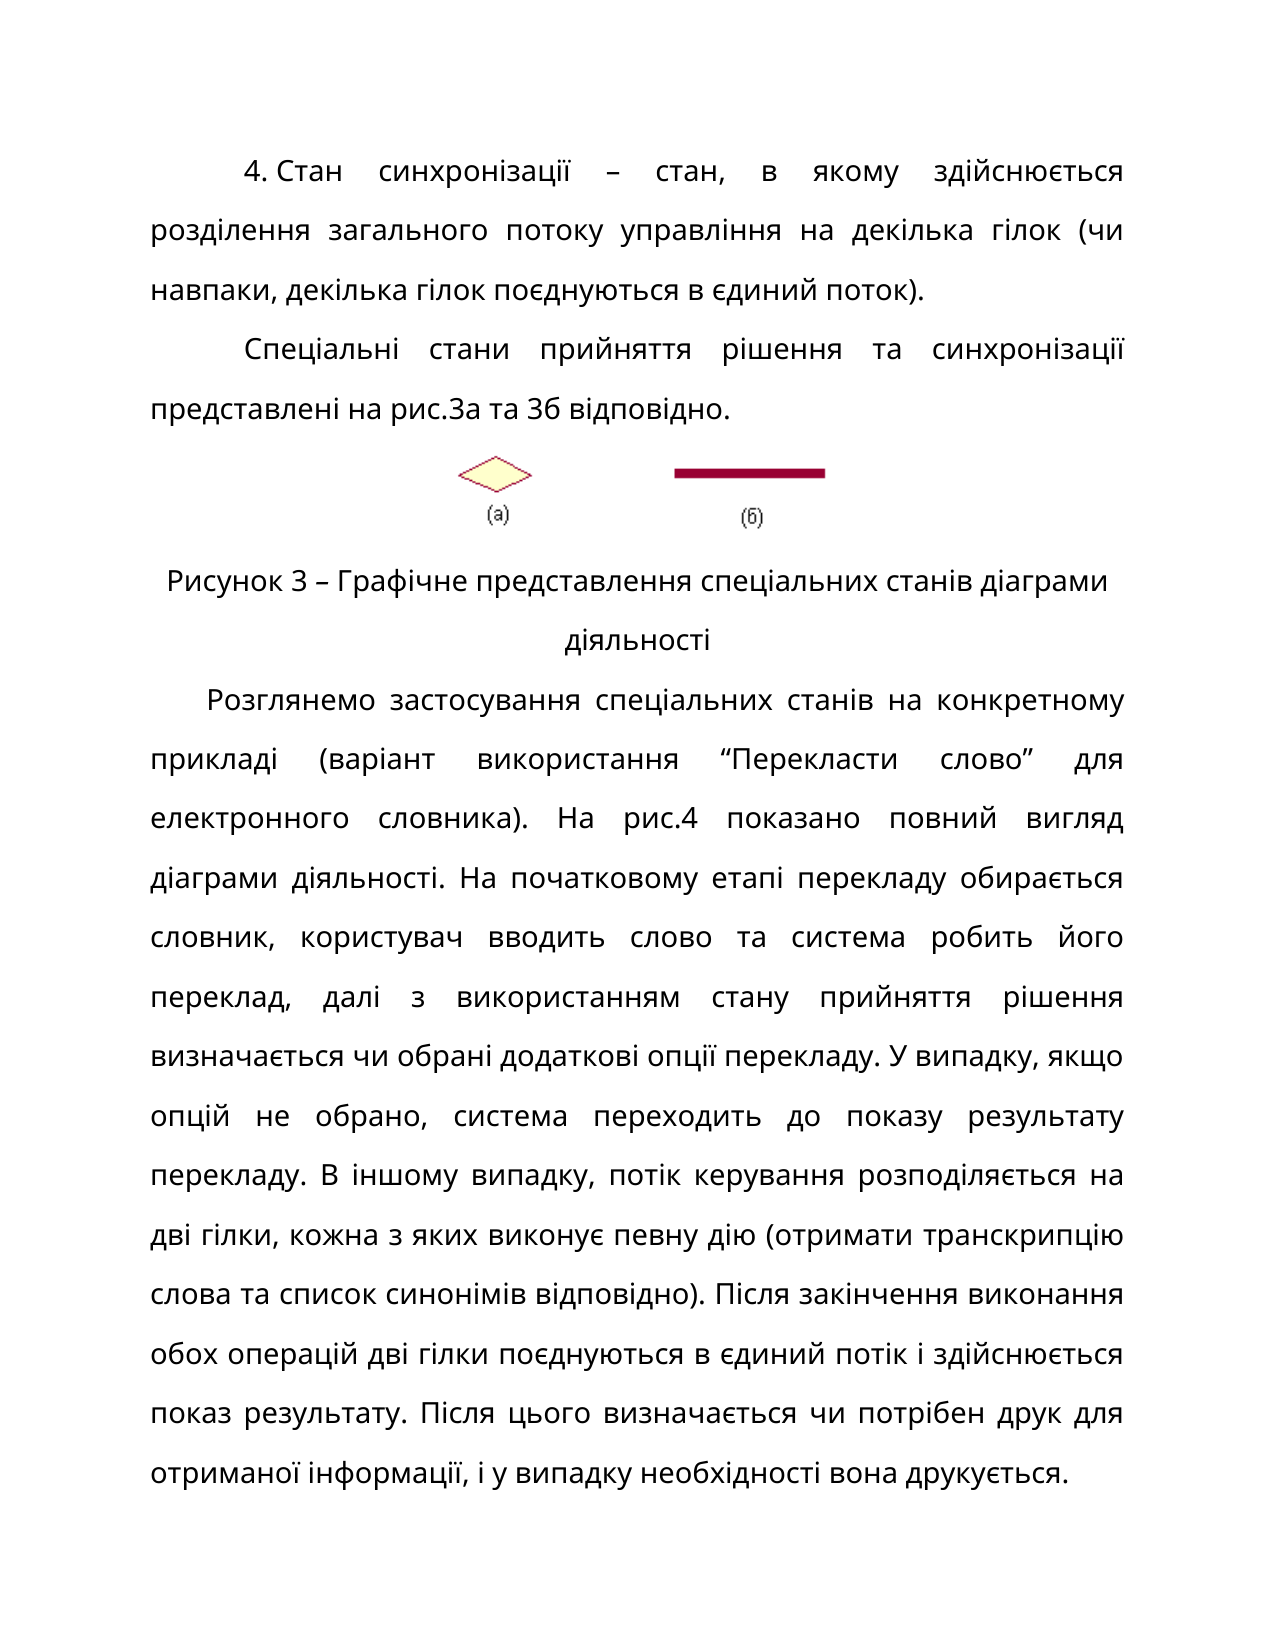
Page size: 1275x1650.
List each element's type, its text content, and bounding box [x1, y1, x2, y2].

text Розглянемо застосування спеціальних станів на конкретному прикладі (варіант використання “Перекласти слово” для електронного словника). На рис.4 показано повний вигляд діаграми діяльності. На початковому етапі перекладу обирається словник, користувач вводить слово та система робить його переклад, далі з використанням стану прийняття рішення визначається чи обрані додаткові опції перекладу. У випадку, якщо опцій не обрано, система переходить до показу результату перекладу. В іншому випадку, потік керування розподіляється на дві гілки, кожна з яких виконує певну дію (отримати транскрипцію слова та список синонімів відповідно). Після закінчення виконання обох операцій дві гілки поєднуються в єдиний потік і здійснюється показ результату. Після цього визначається чи потрібен друк для отриманої інформації, і у випадку необхідності вона друкується. [150, 679, 1125, 1492]
text Спеціальні стани прийняття рішення та синхронізації представлені на рис.3а та 3б відповідно. [150, 328, 1125, 428]
list Стан синхронізації – стан, в якому здійснюється розділення загального потоку управління на декілька гілок (чи навпаки, декілька гілок поєднуються в єдиний поток). [150, 150, 1125, 309]
picture [435, 447, 840, 535]
text Рисунок 3 – Графічне представлення спеціальних станів діаграми діяльності [150, 560, 1125, 659]
